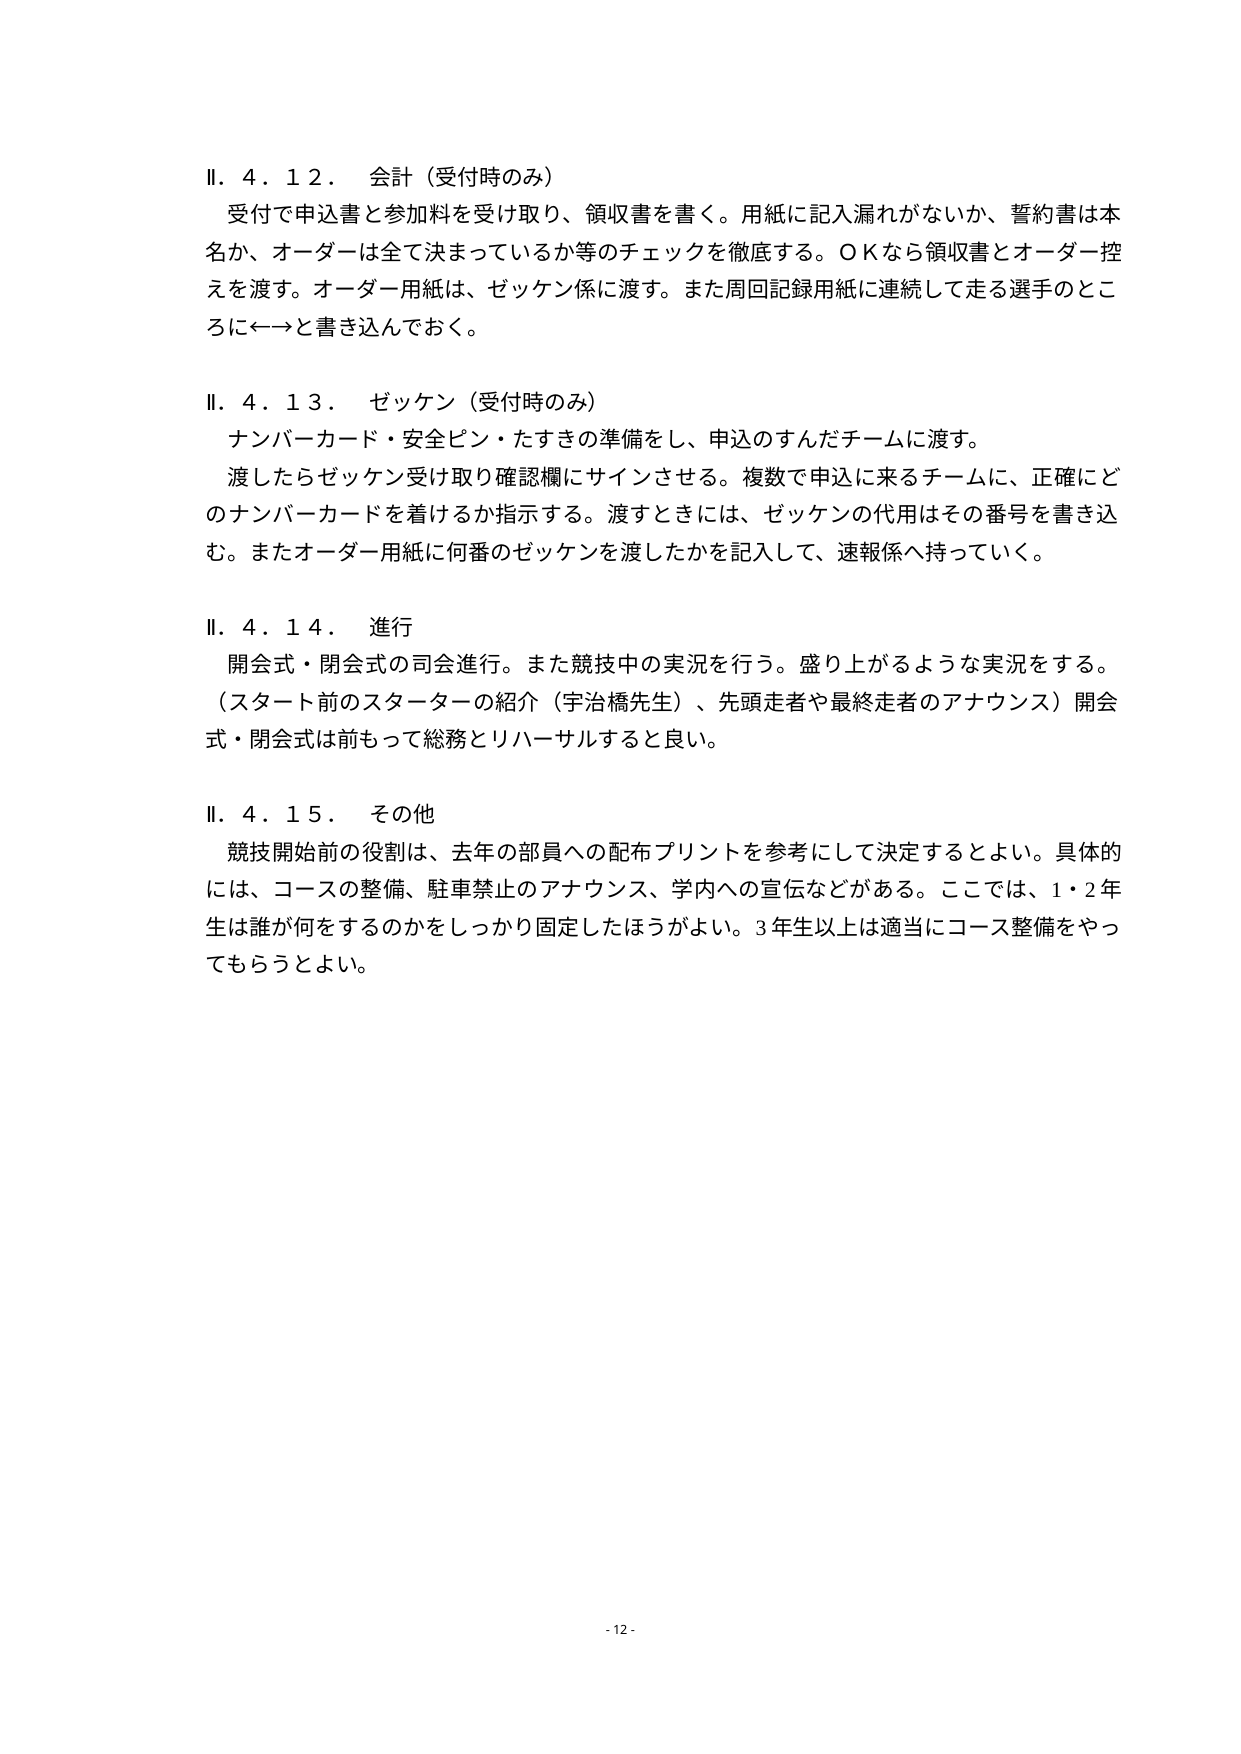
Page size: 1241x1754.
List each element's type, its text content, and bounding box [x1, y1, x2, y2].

text ナンバーカード・安全ピン・たすきの準備をし、申込のすんだチームに渡す。 [206, 419, 1122, 457]
text Ⅱ．４．１３． ゼッケン（受付時のみ） [206, 382, 1122, 419]
text 受付で申込書と参加料を受け取り、領収書を書く。用紙に記入漏れがないか、誓約書は本名か、オーダーは全て決まっているか等のチェックを徹底する。ＯＫなら領収書とオーダー控えを渡す。オーダー用紙は、ゼッケン係に渡す。また周回記録用紙に連続して走る選手のところに←→と書き込んでおく。 [206, 194, 1122, 344]
text 渡したらゼッケン受け取り確認欄にサインさせる。複数で申込に来るチームに、正確にどのナンバーカードを着けるか指示する。渡すときには、ゼッケンの代用はその番号を書き込む。またオーダー用紙に何番のゼッケンを渡したかを記入して、速報係へ持っていく。 [206, 457, 1122, 569]
text 競技開始前の役割は、去年の部員への配布プリントを参考にして決定するとよい。具体的には、コースの整備、駐車禁止のアナウンス、学内への宣伝などがある。ここでは、1・2年生は誰が何をするのかをしっかり固定したほうがよい。3年生以上は適当にコース整備をやってもらうとよい。 [206, 832, 1122, 982]
text Ⅱ．４．１４． 進行 [206, 607, 1122, 644]
text Ⅱ．４．１２． 会計（受付時のみ） [206, 157, 1122, 194]
text Ⅱ．４．１５． その他 [206, 794, 1122, 832]
text 開会式・閉会式の司会進行。また競技中の実況を行う。盛り上がるような実況をする。（スタート前のスターターの紹介（宇治橋先生）、先頭走者や最終走者のアナウンス）開会式・閉会式は前もって総務とリハーサルすると良い。 [206, 644, 1122, 757]
